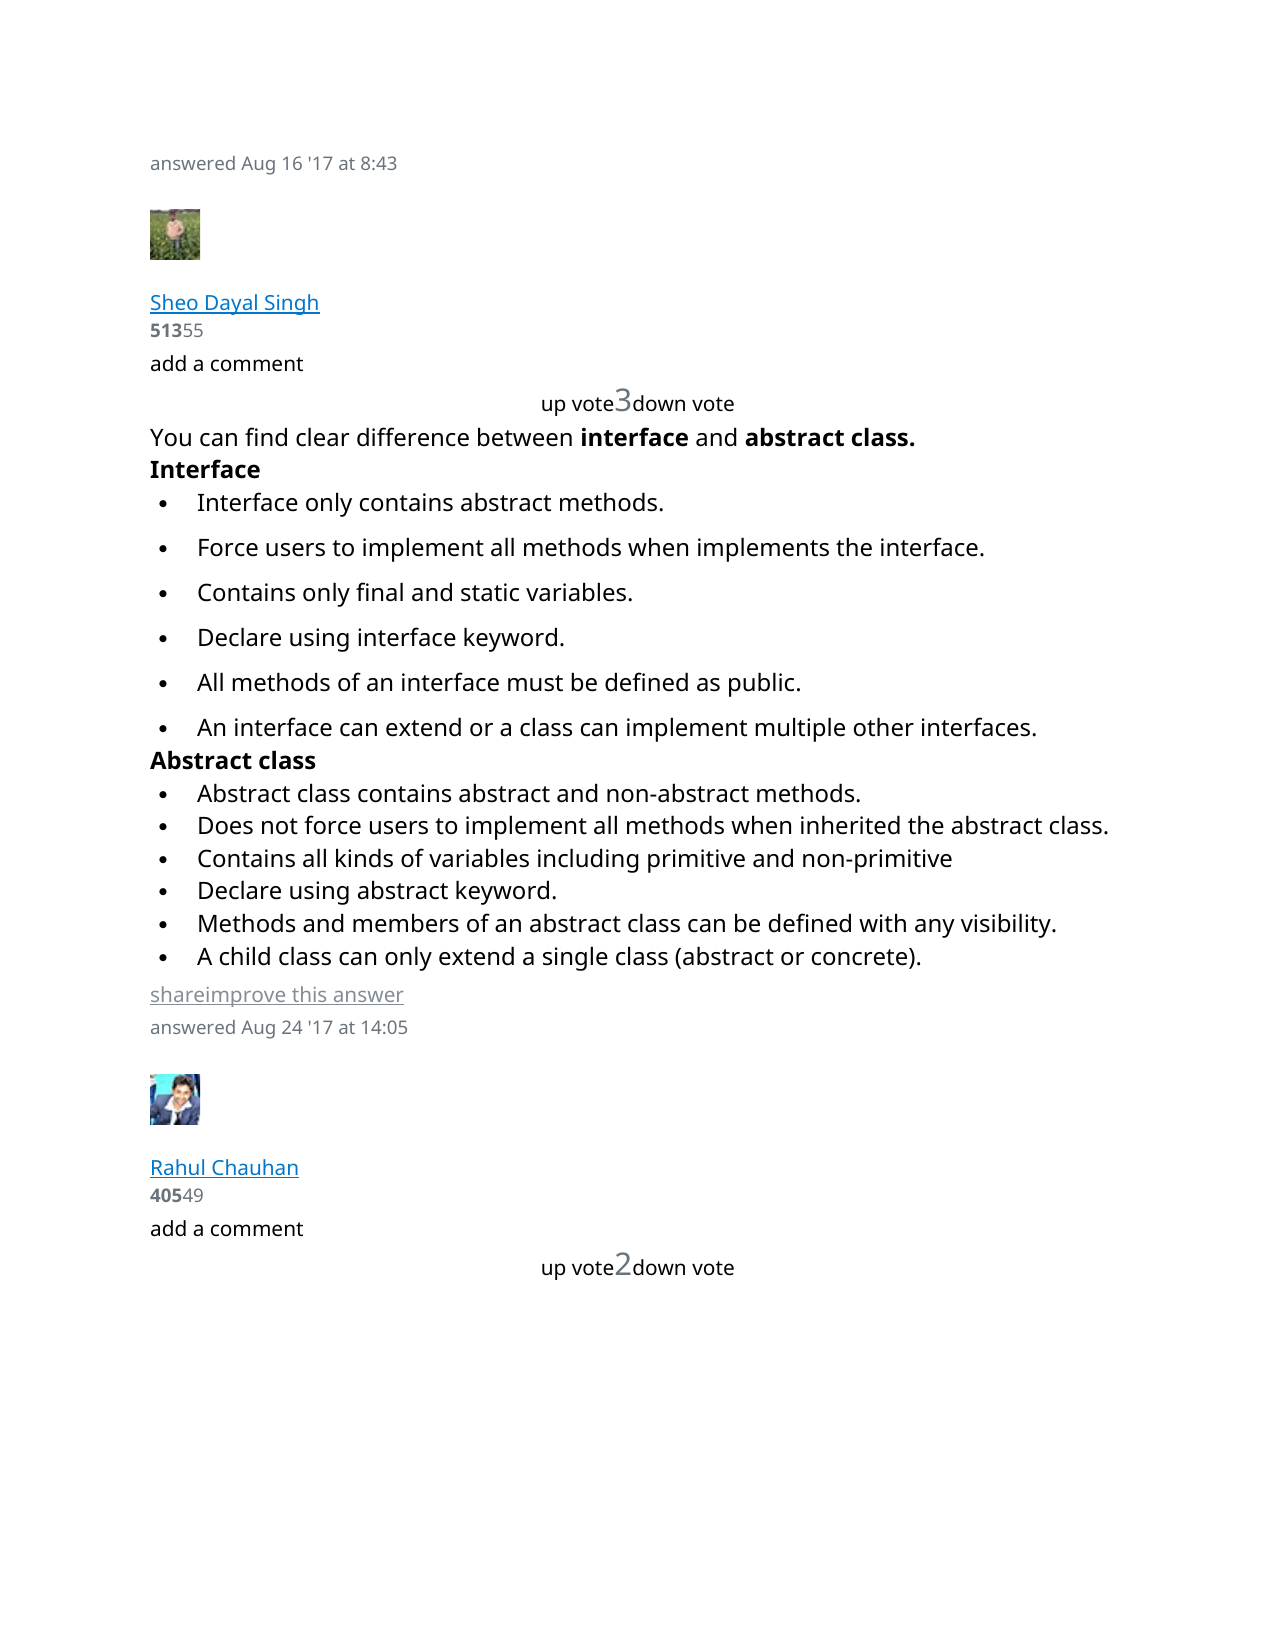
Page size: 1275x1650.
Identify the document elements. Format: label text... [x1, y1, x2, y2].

text add a comment [150, 1214, 1125, 1242]
text add a comment [150, 349, 1125, 378]
picture [150, 1074, 201, 1125]
list Methods and members of an abstract class can be defined with any visibility. [159, 907, 1125, 939]
list Interface only contains abstract methods. [159, 486, 1125, 518]
picture [150, 209, 201, 260]
text up vote2down vote [150, 1242, 1125, 1285]
text shareimprove this answer [150, 980, 1125, 1008]
list Force users to implement all methods when implements the interface. [159, 531, 1125, 563]
text Rahul Chauhan [150, 1153, 1125, 1181]
list Contains all kinds of variables including primitive and non-primitive [159, 842, 1125, 874]
text You can find clear difference between interface and abstract class. [150, 420, 1125, 453]
text Abstract class [150, 744, 1125, 776]
list Does not force users to implement all methods when inherited the abstract class. [159, 809, 1125, 842]
list All methods of an interface must be defined as public. [159, 666, 1125, 699]
text 40549 [150, 1181, 1125, 1208]
list Abstract class contains abstract and non-abstract methods. [159, 776, 1125, 809]
list Contains only final and static variables. [159, 576, 1125, 608]
text Interface [150, 453, 1125, 486]
text 51355 [150, 317, 1125, 343]
text answered Aug 24 '17 at 14:05 [150, 1014, 1125, 1040]
list Declare using abstract keyword. [159, 874, 1125, 907]
list An interface can extend or a class can implement multiple other interfaces. [159, 711, 1125, 744]
text Sheo Dayal Singh [150, 288, 1125, 317]
list A child class can only extend a single class (abstract or concrete). [159, 939, 1125, 972]
text up vote3down vote [150, 378, 1125, 420]
text answered Aug 16 '17 at 8:43 [150, 150, 1125, 176]
list Declare using interface keyword. [159, 621, 1125, 653]
